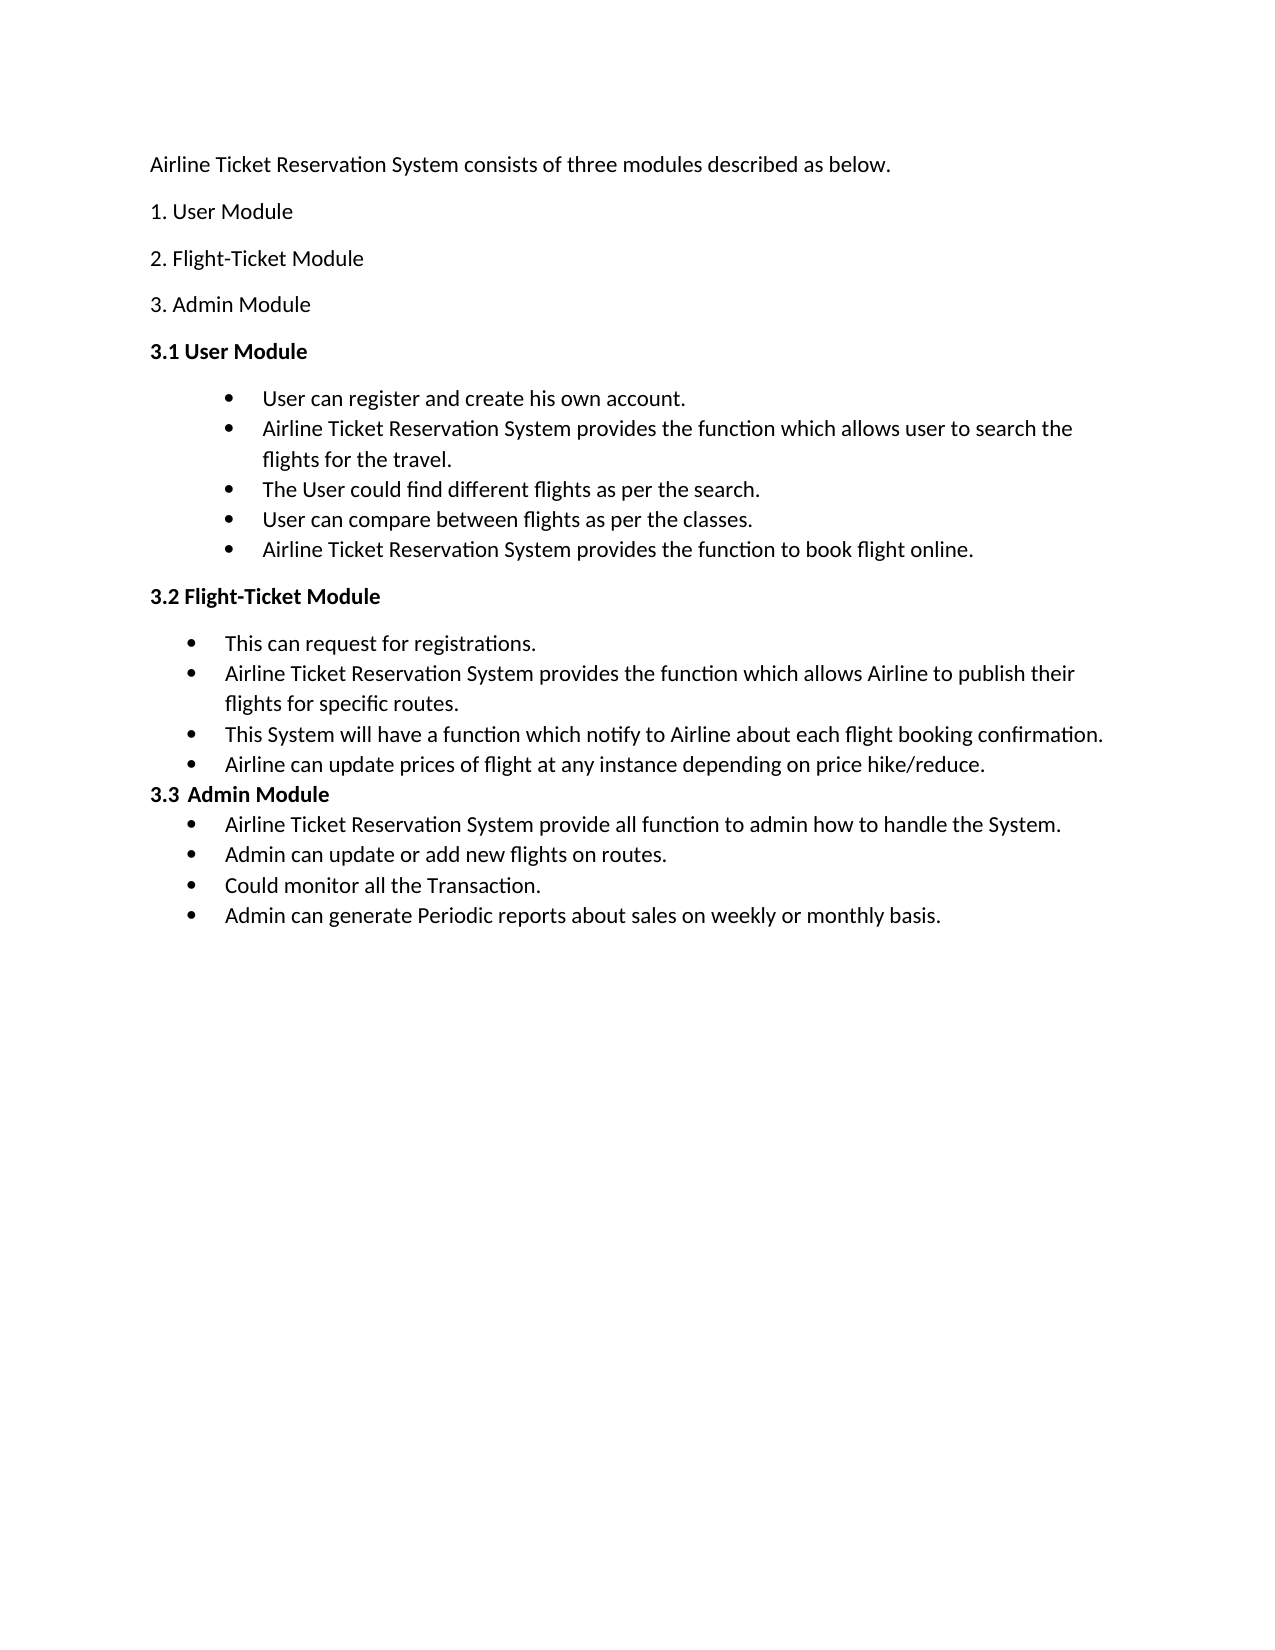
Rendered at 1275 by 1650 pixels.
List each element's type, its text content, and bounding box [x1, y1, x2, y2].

text 2. Flight-Ticket Module [150, 244, 1125, 272]
list Airline Ticket Reservation System provides the function to book flight online. [225, 535, 1125, 563]
text 3.2 Flight-Ticket Module [150, 582, 1125, 610]
text Airline Ticket Reservation System consists of three modules described as below. [150, 150, 1125, 178]
list The User could find different flights as per the search. [225, 475, 1125, 503]
list Airline Ticket Reservation System provide all function to admin how to handle the System. [187, 810, 1125, 838]
list Admin Module [150, 780, 1125, 808]
list User can compare between flights as per the classes. [225, 505, 1125, 533]
list This can request for registrations. [187, 629, 1125, 657]
list Airline can update prices of flight at any instance depending on price hike/reduce. [187, 750, 1125, 778]
text 3. Admin Module [150, 291, 1125, 319]
list Airline Ticket Reservation System provides the function which allows Airline to publish their flights for specific routes. [187, 659, 1125, 718]
list Admin can generate Periodic reports about sales on weekly or monthly basis. [187, 901, 1125, 929]
list Could monitor all the Transaction. [187, 871, 1125, 899]
text 1. User Module [150, 197, 1125, 225]
list This System will have a function which notify to Airline about each flight booking confirmation. [187, 720, 1125, 748]
list Admin can update or add new flights on routes. [187, 841, 1125, 869]
list User can register and create his own account. [225, 384, 1125, 412]
text 3.1 User Module [150, 337, 1125, 366]
list Airline Ticket Reservation System provides the function which allows user to search the flights for the travel. [225, 414, 1125, 473]
